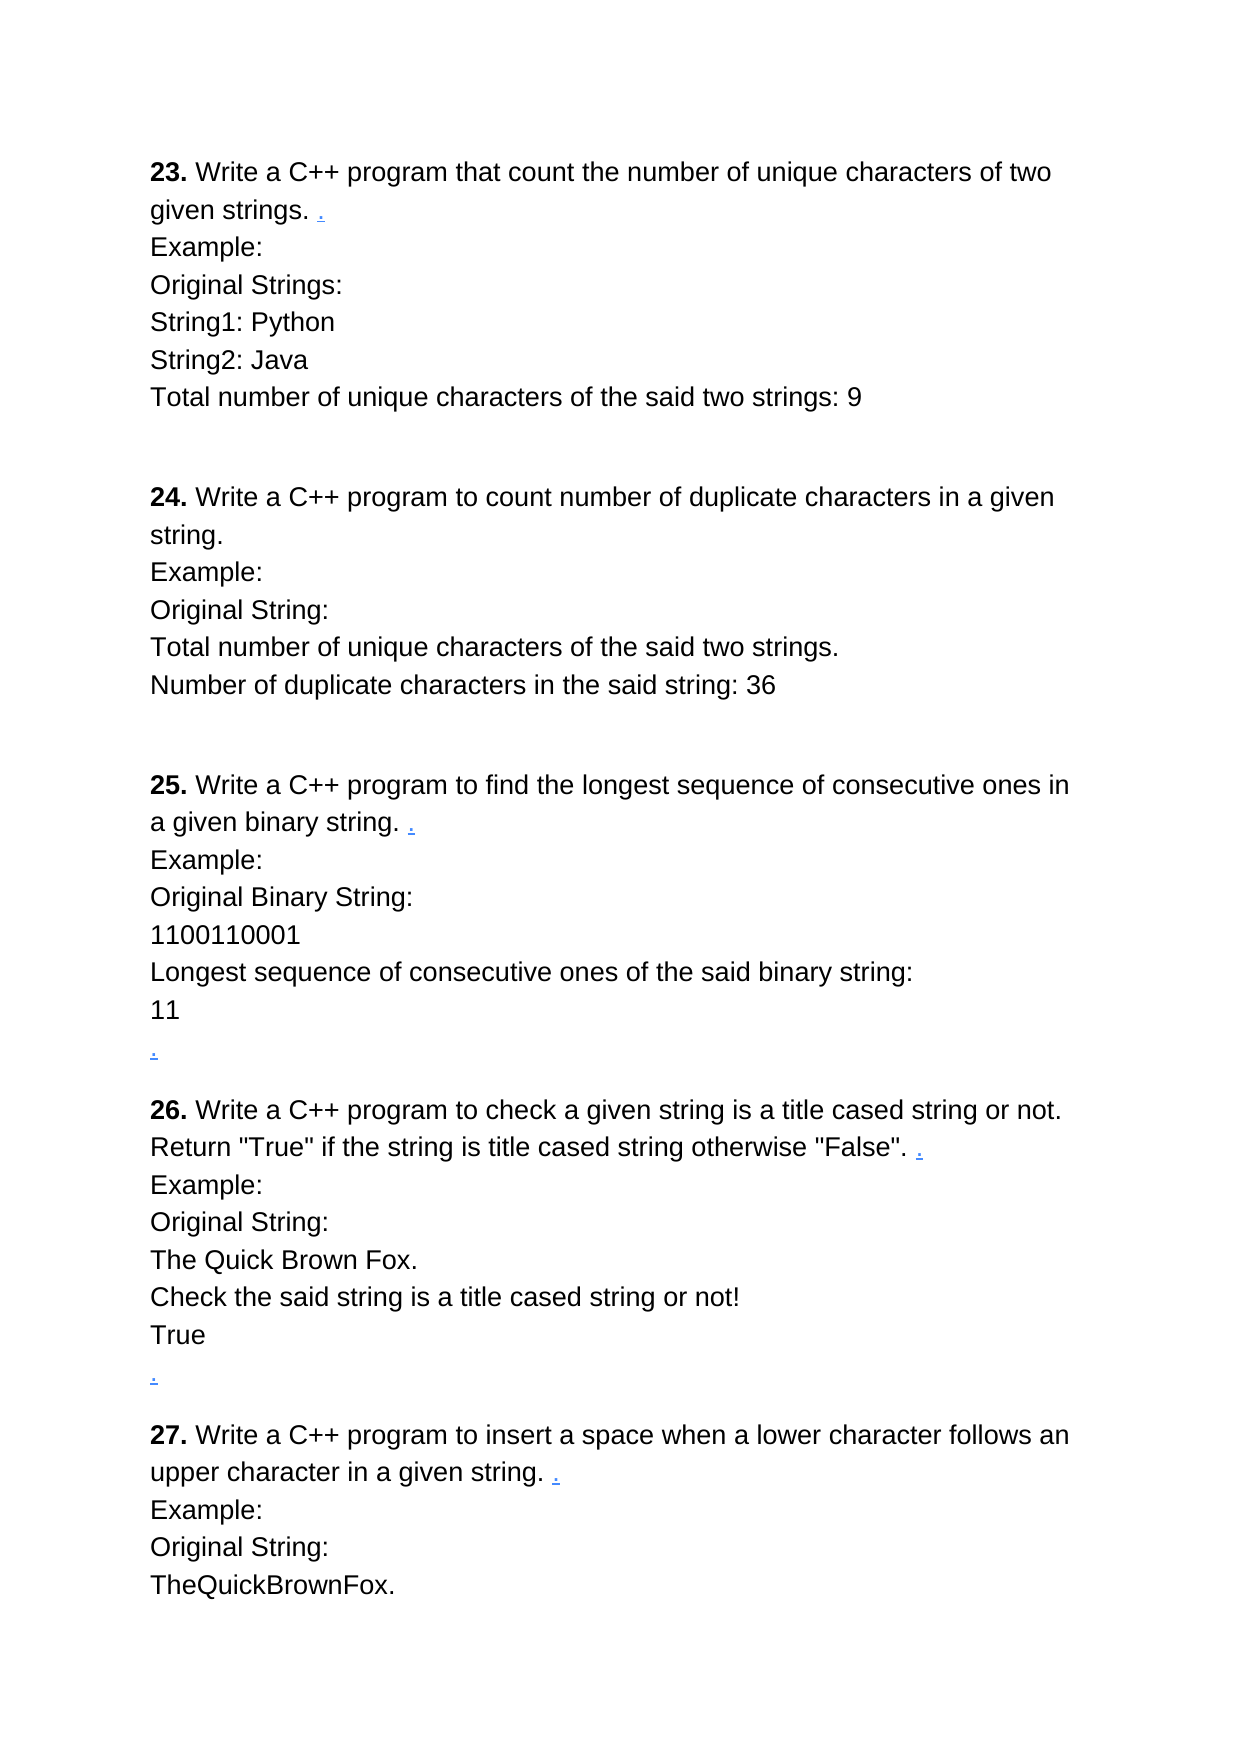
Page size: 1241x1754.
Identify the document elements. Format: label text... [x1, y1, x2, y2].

text 23. Write a C++ program that count the number of unique characters of two given strings. . Example: Original Strings: String1: Python String2: Java Total number of unique characters of the said two strings: 9 [150, 150, 1090, 450]
text 26. Write a C++ program to check a given string is a title cased string or not. Return "True" if the string is title cased string otherwise "False". . Example: Original String: The Quick Brown Fox. Check the said string is a title cased string or not! True . [150, 1087, 1090, 1387]
text 24. Write a C++ program to count number of duplicate characters in a given string. Example: Original String: Total number of unique characters of the said two strings. Number of duplicate characters in the said string: 36 [150, 475, 1090, 737]
text 25. Write a C++ program to find the longest sequence of consecutive ones in a given binary string. . Example: Original Binary String: 1100110001 Longest sequence of consecutive ones of the said binary string: 11 . [150, 762, 1090, 1062]
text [150, 1412, 1090, 1600]
